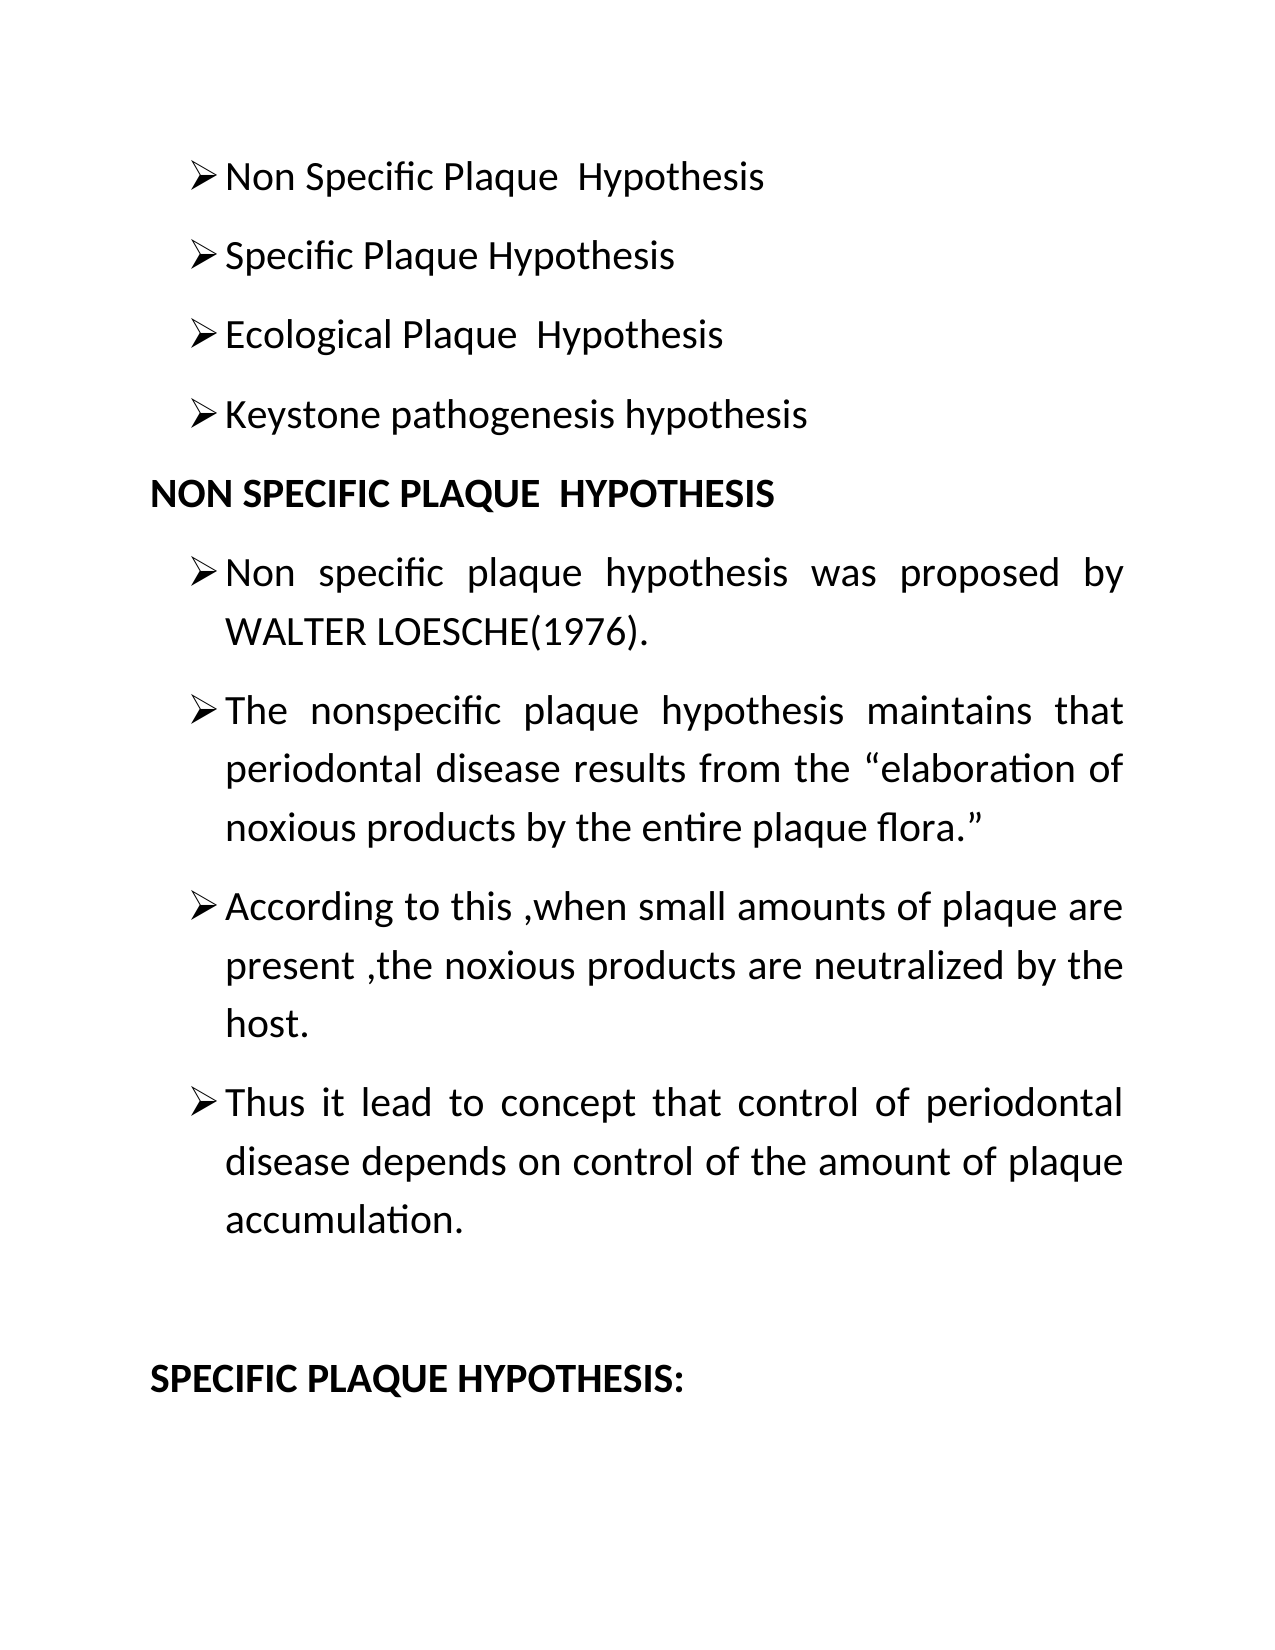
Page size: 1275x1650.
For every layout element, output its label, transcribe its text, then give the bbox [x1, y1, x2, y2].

list Keystone pathogenesis hypothesis [187, 388, 1125, 439]
list Ecological Plaque Hypothesis [187, 308, 1125, 359]
list Specific Plaque Hypothesis [187, 229, 1125, 280]
list The nonspecific plaque hypothesis maintains that periodontal disease results from the “elaboration of noxious products by the entire plaque flora.” [187, 684, 1125, 852]
text SPECIFIC PLAQUE HYPOTHESIS: [150, 1352, 1125, 1403]
list Non Specific Plaque Hypothesis [187, 150, 1125, 201]
list Non specific plaque hypothesis was proposed by WALTER LOESCHE(1976). [187, 546, 1125, 656]
list According to this ,when small amounts of plaque are present ,the noxious products are neutralized by the host. [187, 880, 1125, 1048]
list Thus it lead to concept that control of periodontal disease depends on control of the amount of plaque accumulation. [187, 1076, 1125, 1244]
text NON SPECIFIC PLAQUE HYPOTHESIS [150, 467, 1125, 518]
